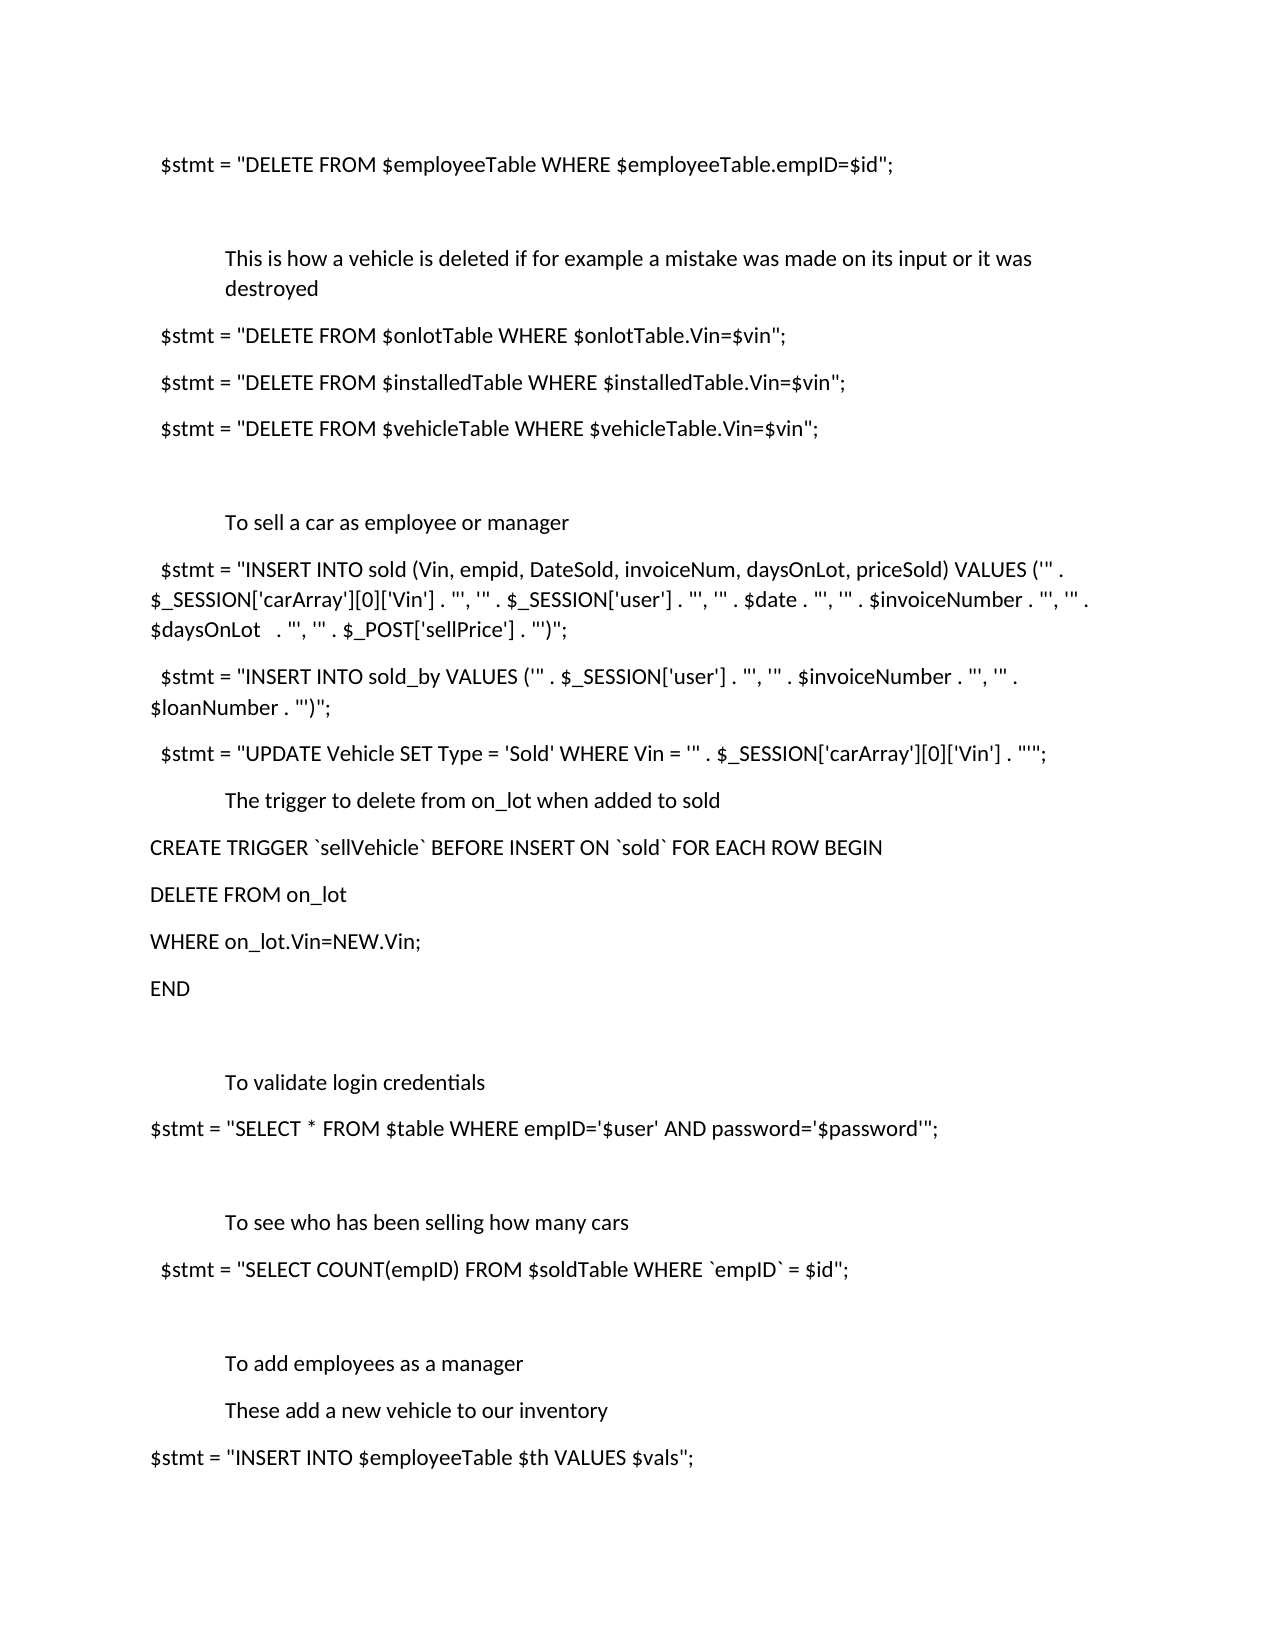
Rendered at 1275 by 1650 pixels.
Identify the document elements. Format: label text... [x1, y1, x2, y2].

text $stmt = "INSERT INTO sold_by VALUES ('" . $_SESSION['user'] . "', '" . $invoiceNumber . "', '" . $loanNumber . "')"; [150, 662, 1125, 721]
text $stmt = "INSERT INTO $employeeTable $th VALUES $vals"; [150, 1443, 1125, 1471]
text To validate login credentials [150, 1068, 1125, 1096]
text DELETE FROM on_lot [150, 880, 1125, 908]
text END [150, 974, 1125, 1002]
text To sell a car as employee or manager [150, 508, 1125, 536]
text $stmt = "DELETE FROM $employeeTable WHERE $employeeTable.empID=$id"; [150, 150, 1125, 178]
text $stmt = "UPDATE Vehicle SET Type = 'Sold' WHERE Vin = '" . $_SESSION['carArray'][0]['Vin'] . "'"; [150, 739, 1125, 768]
text To add employees as a manager [150, 1349, 1125, 1377]
text WHERE on_lot.Vin=NEW.Vin; [150, 927, 1125, 955]
text $stmt = "INSERT INTO sold (Vin, empid, DateSold, invoiceNum, daysOnLot, priceSold) VALUES ('" . $_SESSION['carArray'][0]['Vin'] . "', '" . $_SESSION['user'] . "', '" . $date . "', '" . $invoiceNumber . "', '" . $daysOnLot . "', '" . $_POST['sellPrice'] . "')"; [150, 555, 1125, 644]
text CREATE TRIGGER `sellVehicle` BEFORE INSERT ON `sold` FOR EACH ROW BEGIN [150, 833, 1125, 861]
text To see who has been selling how many cars [150, 1208, 1125, 1236]
text The trigger to delete from on_lot when added to sold [150, 786, 1125, 814]
text $stmt = "DELETE FROM $onlotTable WHERE $onlotTable.Vin=$vin"; [150, 321, 1125, 349]
text This is how a vehicle is deleted if for example a mistake was made on its input or it was destroyed [150, 244, 1125, 302]
text $stmt = "SELECT COUNT(empID) FROM $soldTable WHERE `empID` = $id"; [150, 1255, 1125, 1283]
text $stmt = "DELETE FROM $vehicleTable WHERE $vehicleTable.Vin=$vin"; [150, 414, 1125, 443]
text $stmt = "SELECT * FROM $table WHERE empID='$user' AND password='$password'"; [150, 1114, 1125, 1143]
text $stmt = "DELETE FROM $installedTable WHERE $installedTable.Vin=$vin"; [150, 368, 1125, 396]
text These add a new vehicle to our inventory [150, 1396, 1125, 1424]
